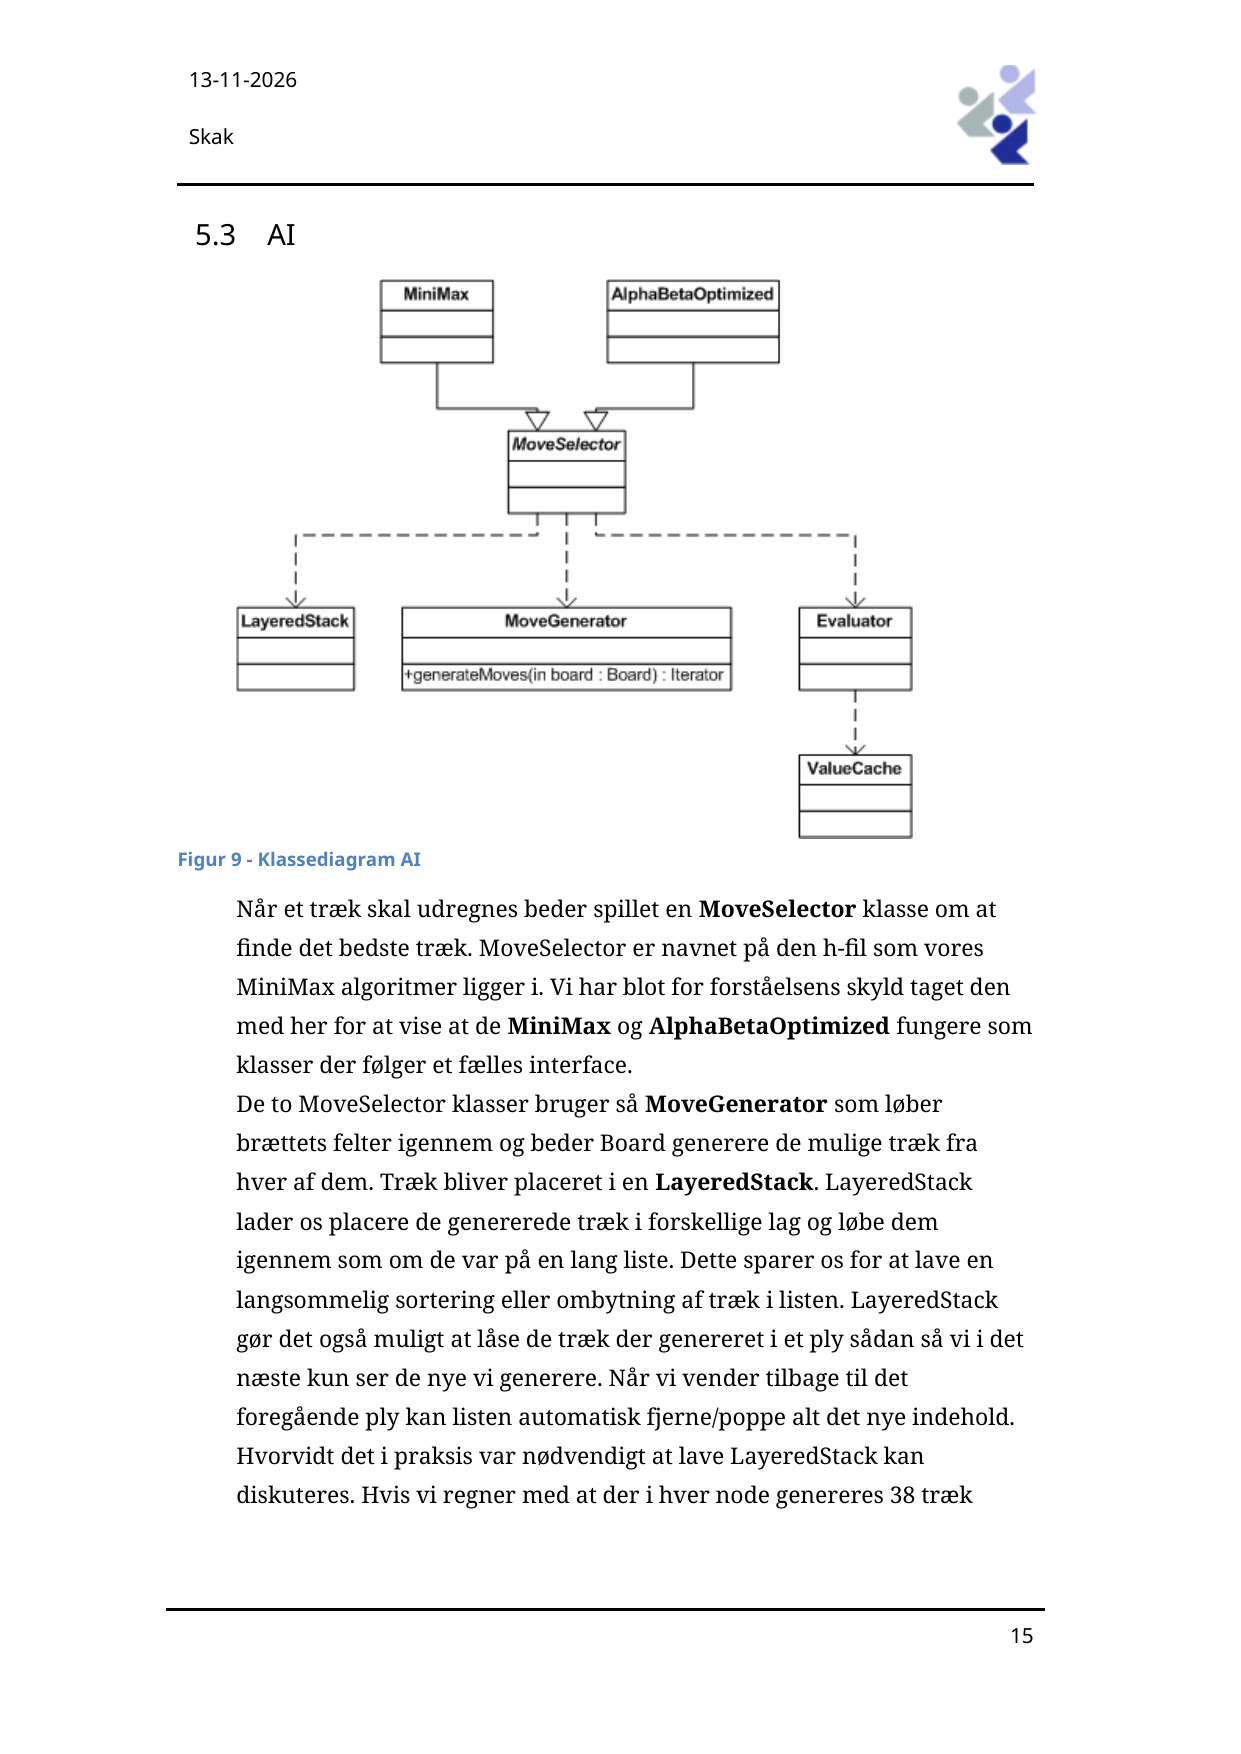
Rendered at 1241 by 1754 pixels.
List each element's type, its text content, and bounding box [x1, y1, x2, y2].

text De to MoveSelector klasser bruger så MoveGenerator som løber brættets felter igennem og beder Board generere de mulige træk fra hver af dem. Træk bliver placeret i en LayeredStack. LayeredStack lader os placere de genererede træk i forskellige lag og løbe dem igennem som om de var på en lang liste. Dette sparer os for at lave en langsommelig sortering eller ombytning af træk i listen. LayeredStack gør det også muligt at låse de træk der genereret i et ply sådan så vi i det næste kun ser de nye vi generere. Når vi vender tilbage til det foregående ply kan listen automatisk fjerne/poppe alt det nye indehold. [236, 1088, 1033, 1432]
picture [956, 65, 1038, 165]
picture [236, 279, 913, 839]
text Når et træk skal udregnes beder spillet en MoveSelector klasse om at finde det bedste træk. MoveSelector er navnet på den h-fil som vores MiniMax algoritmer ligger i. Vi har blot for forståelsens skyld taget den med her for at vise at de MiniMax og AlphaBetaOptimized fungere som klasser der følger et fælles interface. [236, 893, 1033, 1080]
subtitle AI [189, 215, 1033, 254]
